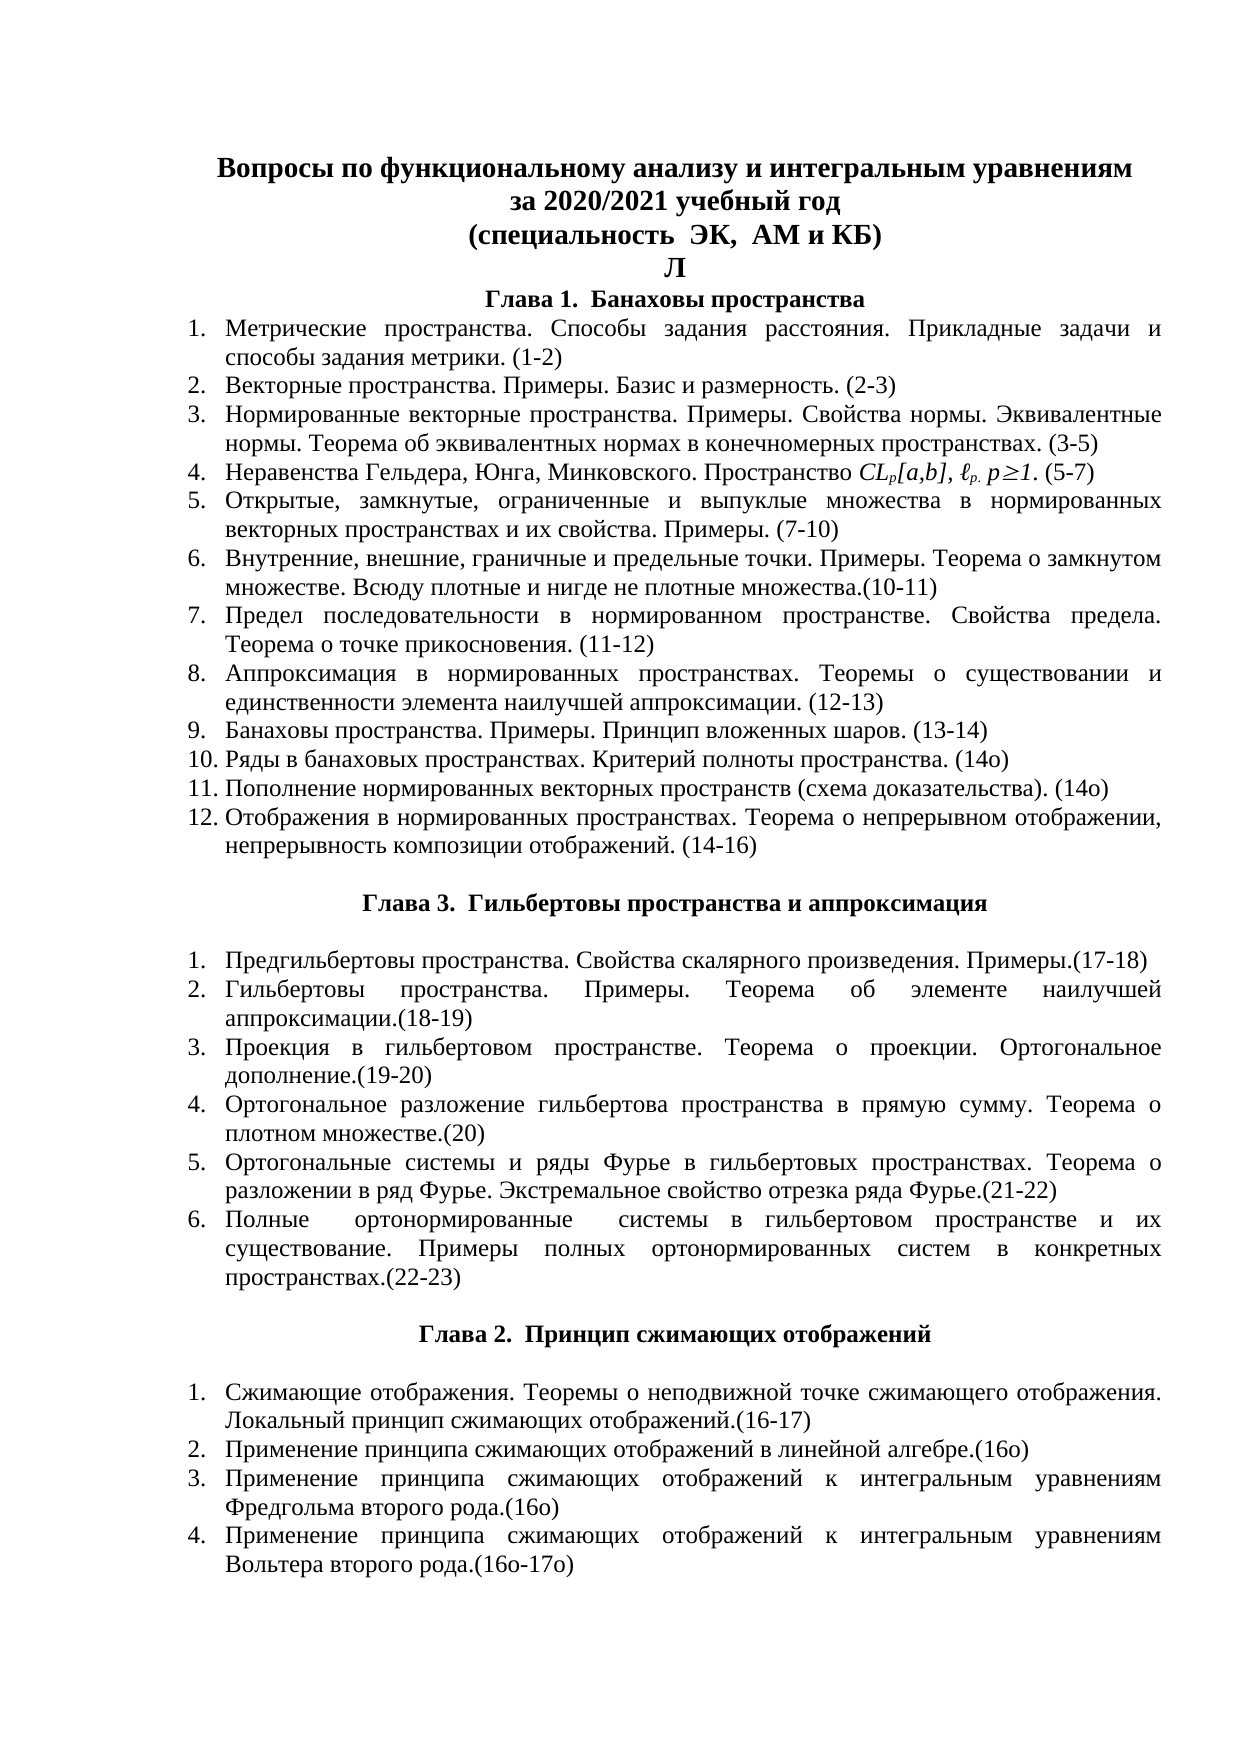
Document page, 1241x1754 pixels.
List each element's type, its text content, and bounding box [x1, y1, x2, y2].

list Ортогональные системы и ряды Фурье в гильбертовых пространствах. Теорема о разложении в ряд Фурье. Экстремальное свойство отрезка ряда Фурье.(21-22) [187, 1147, 1162, 1204]
list Аппроксимация в нормированных пространствах. Теоремы о существовании и единственности элемента наилучшей аппроксимации. (12-13) [187, 658, 1162, 715]
list Векторные пространства. Примеры. Базис и размерность. (2-3) [187, 370, 1162, 399]
title Вопросы по функциональному анализу и интегральным уравнениям [187, 150, 1162, 183]
list Проекция в гильбертовом пространстве. Теорема о проекции. Ортогональное дополнение.(19-20) [187, 1032, 1162, 1089]
text за 2020/2021 учебный год [187, 183, 1162, 217]
text (специальность ЭК, АМ и КБ) [187, 217, 1162, 251]
list Применение принципа сжимающих отображений к интегральным уравнениям Фредгольма второго рода.(16о) [187, 1463, 1162, 1520]
list Применение принципа сжимающих отображений к интегральным уравнениям Вольтера второго рода.(16о-17о) [187, 1520, 1162, 1578]
list Метрические пространства. Способы задания расстояния. Прикладные задачи и способы задания метрики. (1-2) [187, 313, 1162, 370]
list Внутренние, внешние, граничные и предельные точки. Примеры. Теорема о замкнутом множестве. Всюду плотные и нигде не плотные множества.(10-11) [187, 543, 1162, 600]
list Пополнение нормированных векторных пространств (схема доказательства). (14о) [187, 773, 1162, 802]
text Глава 3. Гильбертовы пространства и аппроксимация [187, 888, 1162, 917]
list Гильбертовы пространства. Примеры. Теорема об элементе наилучшей аппроксимации.(18-19) [187, 974, 1162, 1032]
text Л [187, 251, 1162, 284]
list Сжимающие отображения. Теоремы о неподвижной точке сжимающего отображения. Локальный принцип сжимающих отображений.(16-17) [187, 1377, 1162, 1434]
list Отображения в нормированных пространствах. Теорема о непрерывном отображении, непрерывность композиции отображений. (14-16) [187, 802, 1162, 859]
list Ряды в банаховых пространствах. Критерий полноты пространства. (14о) [187, 744, 1162, 773]
list Ортогональное разложение гильбертова пространства в прямую сумму. Теорема о плотном множестве.(20) [187, 1089, 1162, 1147]
list Предгильбертовы пространства. Свойства скалярного произведения. Примеры.(17-18) [187, 945, 1162, 974]
list Полные ортонормированные системы в гильбертовом пространстве и их существование. Примеры полных ортонормированных систем в конкретных пространствах.(22-23) [187, 1204, 1162, 1290]
list Нормированные векторные пространства. Примеры. Свойства нормы. Эквивалентные нормы. Теорема об эквивалентных нормах в конечномерных пространствах. (3-5) [187, 399, 1162, 457]
list Применение принципа сжимающих отображений в линейной алгебре.(16о) [187, 1434, 1162, 1463]
list Неравенства Гельдера, Юнга, Минковского. Пространство CLp[a,b], ℓp. p1. (5-7) [187, 457, 1162, 485]
list Открытые, замкнутые, ограниченные и выпуклые множества в нормированных векторных пространствах и их свойства. Примеры. (7-10) [187, 485, 1162, 543]
list Банаховы пространства. Примеры. Принцип вложенных шаров. (13-14) [187, 715, 1162, 744]
list Предел последовательности в нормированном пространстве. Свойства предела. Теорема о точке прикосновения. (11-12) [187, 600, 1162, 658]
text Глава 1. Банаховы пространства [187, 284, 1162, 313]
text Глава 2. Принцип сжимающих отображений [187, 1319, 1162, 1348]
